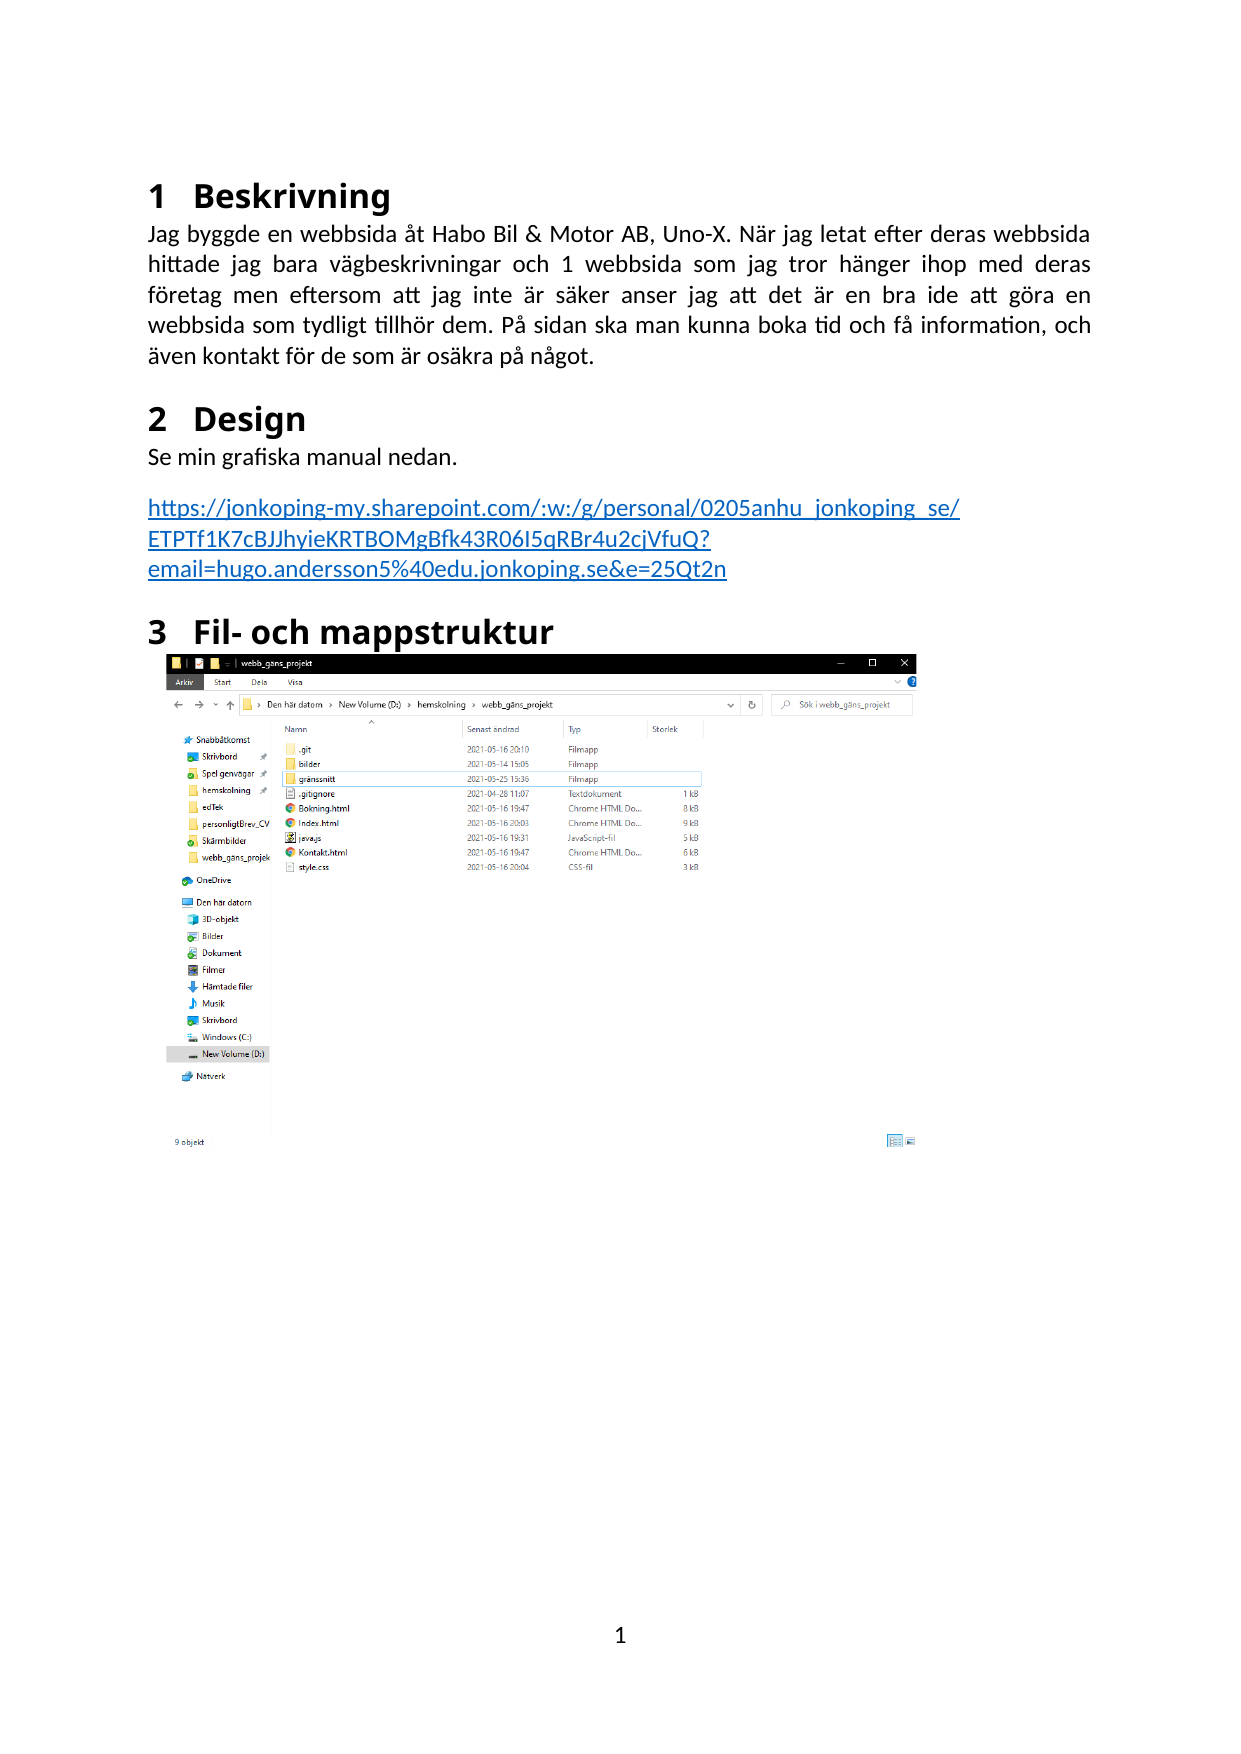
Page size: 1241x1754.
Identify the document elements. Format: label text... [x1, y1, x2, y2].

text Jag byggde en webbsida åt Habo Bil & Motor AB, Uno-X. När jag letat efter deras webbsida hittade jag bara vägbeskrivningar och 1 webbsida som jag tror hänger ihop med deras företag men eftersom att jag inte är säker anser jag att det är en bra ide att göra en webbsida som tydligt tillhör dem. På sidan ska man kunna boka tid och få information, och även kontakt för de som är osäkra på något. [148, 218, 1093, 371]
text https://jonkoping-my.sharepoint.com/:w:/g/personal/0205anhu_jonkoping_se/ETPTf1K7cBJJhyieKRTBOMgBfk43R06I5qRBr4u2cjVfuQ?email=hugo.andersson5%40edu.jonkoping.se&e=25Qt2n [148, 492, 1093, 584]
text Se min grafiska manual nedan. [148, 441, 1093, 472]
subtitle Design [148, 396, 1093, 441]
subtitle Fil- och mappstruktur [148, 609, 1093, 654]
subtitle Beskrivning [148, 173, 1093, 218]
